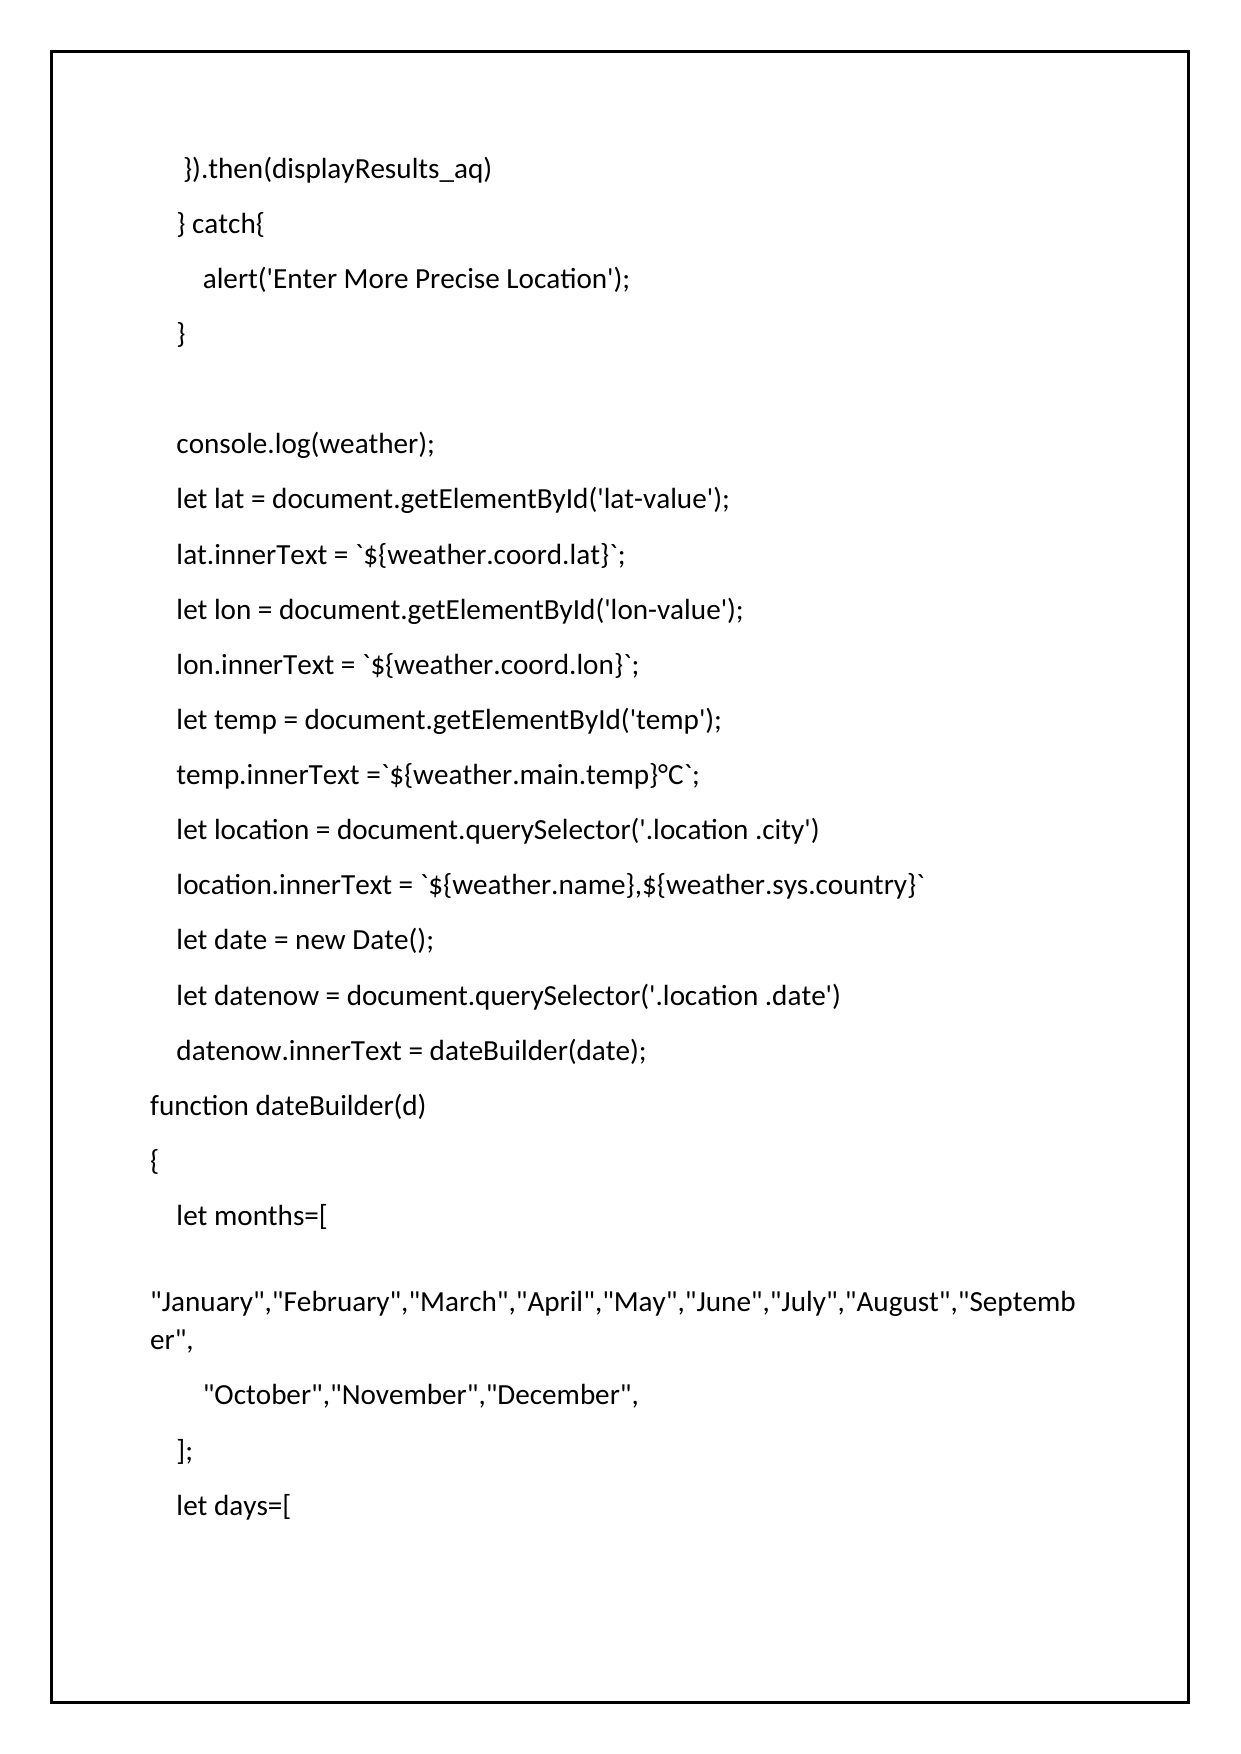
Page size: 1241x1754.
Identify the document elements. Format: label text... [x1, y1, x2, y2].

text temp.innerText =`${weather.main.temp}°C`; [150, 756, 1090, 792]
text } [150, 315, 1090, 351]
text let days=[ [150, 1487, 1090, 1522]
text let location = document.querySelector('.location .city') [150, 811, 1090, 847]
text alert('Enter More Precise Location'); [150, 260, 1090, 296]
text let lon = document.getElementById('lon-value'); [150, 591, 1090, 626]
text let date = new Date(); [150, 921, 1090, 957]
text ]; [150, 1432, 1090, 1467]
text console.log(weather); [150, 426, 1090, 461]
text lat.innerText = `${weather.coord.lat}`; [150, 536, 1090, 571]
text let lat = document.getElementById('lat-value'); [150, 481, 1090, 516]
text let temp = document.getElementById('temp'); [150, 701, 1090, 737]
text }).then(displayResults_aq) [150, 150, 1090, 186]
text let datenow = document.querySelector('.location .date') [150, 977, 1090, 1012]
text let months=[ [150, 1197, 1090, 1233]
text location.innerText = `${weather.name},${weather.sys.country}` [150, 866, 1090, 902]
text "October","November","December", [150, 1376, 1090, 1412]
text function dateBuilder(d) [150, 1087, 1090, 1122]
text { [150, 1142, 1090, 1177]
text } catch{ [150, 205, 1090, 241]
text "January","February","March","April","May","June","July","August","September", [150, 1252, 1090, 1357]
text lon.innerText = `${weather.coord.lon}`; [150, 646, 1090, 682]
text datenow.innerText = dateBuilder(date); [150, 1032, 1090, 1067]
